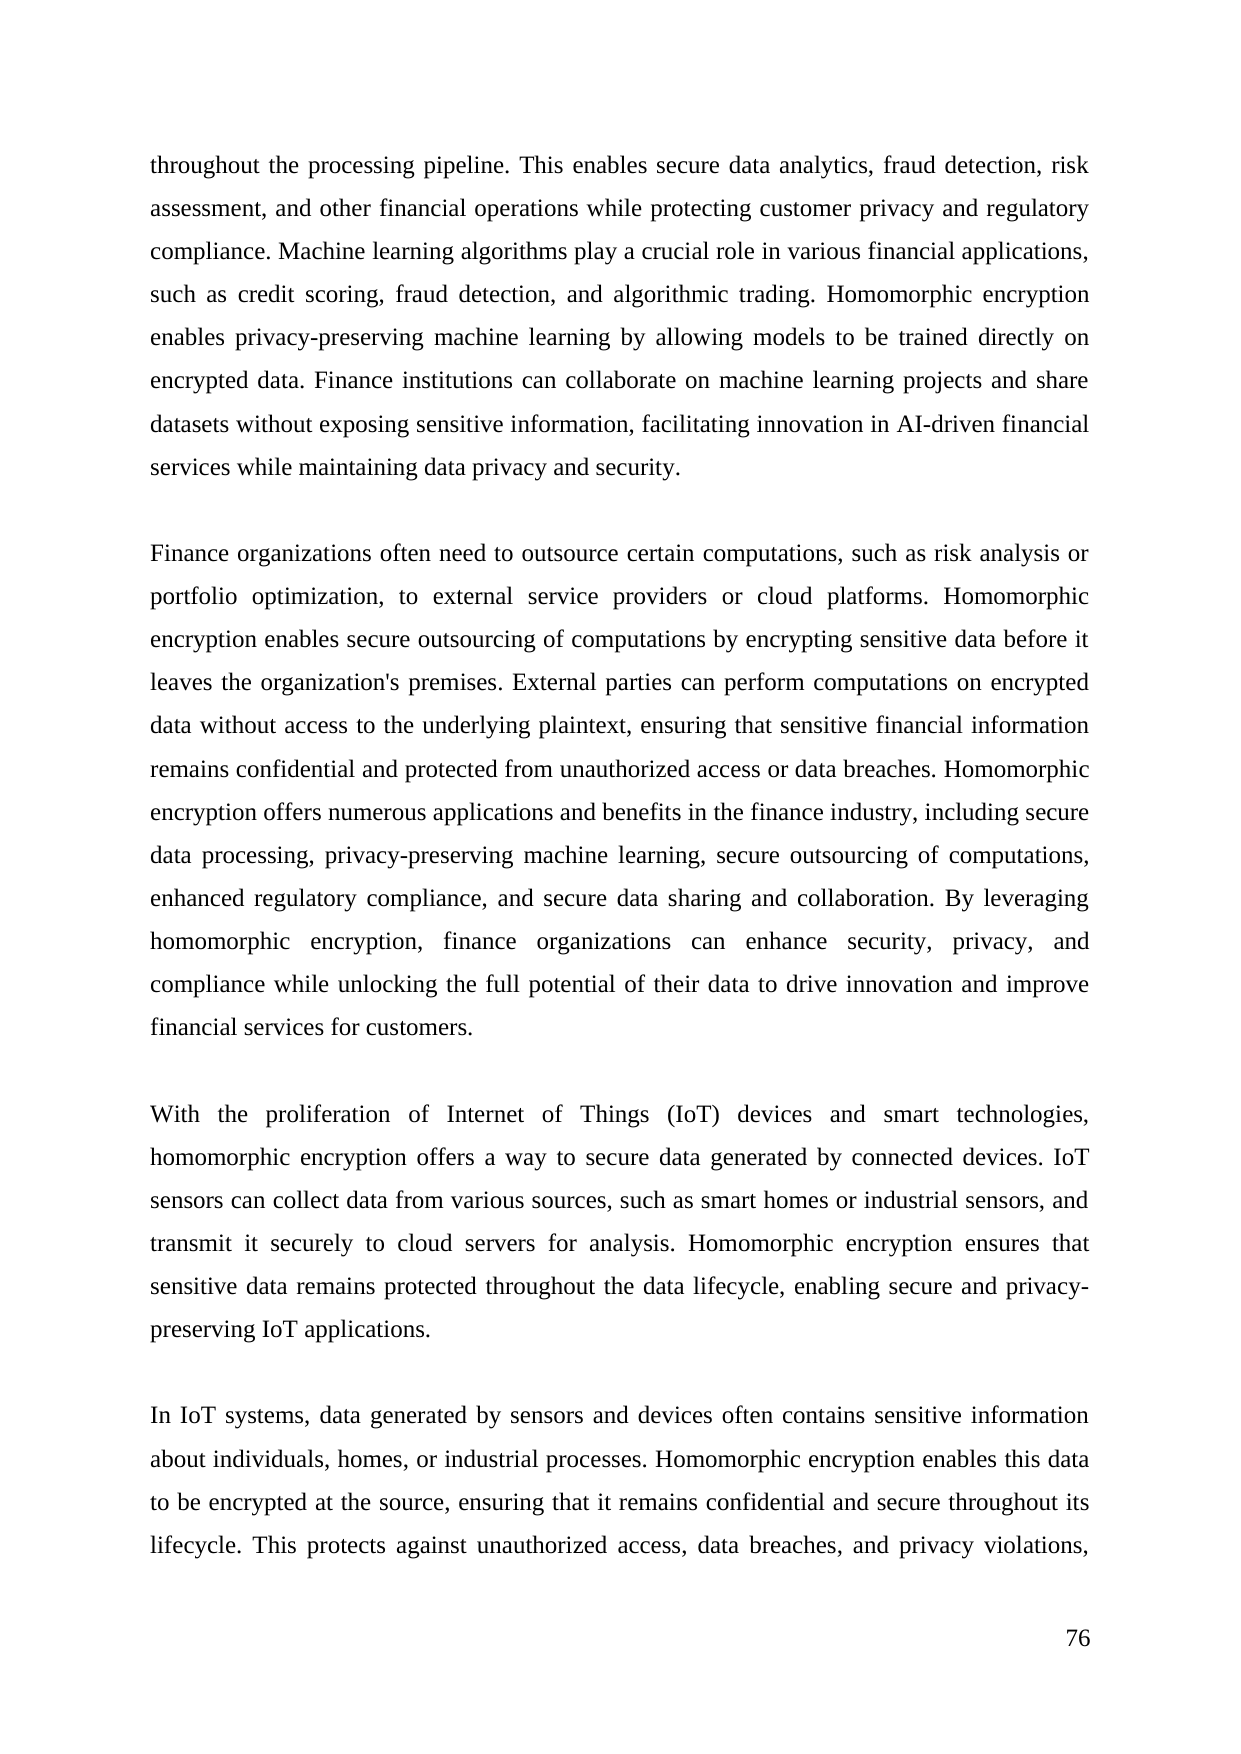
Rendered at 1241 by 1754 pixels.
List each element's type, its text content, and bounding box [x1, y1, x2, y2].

text Finance organizations often need to outsource certain computations, such as risk analysis or portfolio optimization, to external service providers or cloud platforms. Homomorphic encryption enables secure outsourcing of computations by encrypting sensitive data before it leaves the organization's premises. External parties can perform computations on encrypted data without access to the underlying plaintext, ensuring that sensitive financial information remains confidential and protected from unauthorized access or data breaches. Homomorphic encryption offers numerous applications and benefits in the finance industry, including secure data processing, privacy-preserving machine learning, secure outsourcing of computations, enhanced regulatory compliance, and secure data sharing and collaboration. By leveraging homomorphic encryption, finance organizations can enhance security, privacy, and compliance while unlocking the full potential of their data to drive innovation and improve financial services for customers. [150, 538, 1090, 1041]
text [150, 1401, 1090, 1559]
text With the proliferation of Internet of Things (IoT) devices and smart technologies, homomorphic encryption offers a way to secure data generated by connected devices. IoT sensors can collect data from various sources, such as smart homes or industrial sensors, and transmit it securely to cloud servers for analysis. Homomorphic encryption ensures that sensitive data remains protected throughout the data lifecycle, enabling secure and privacy-preserving IoT applications. [150, 1099, 1090, 1343]
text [150, 150, 1090, 481]
